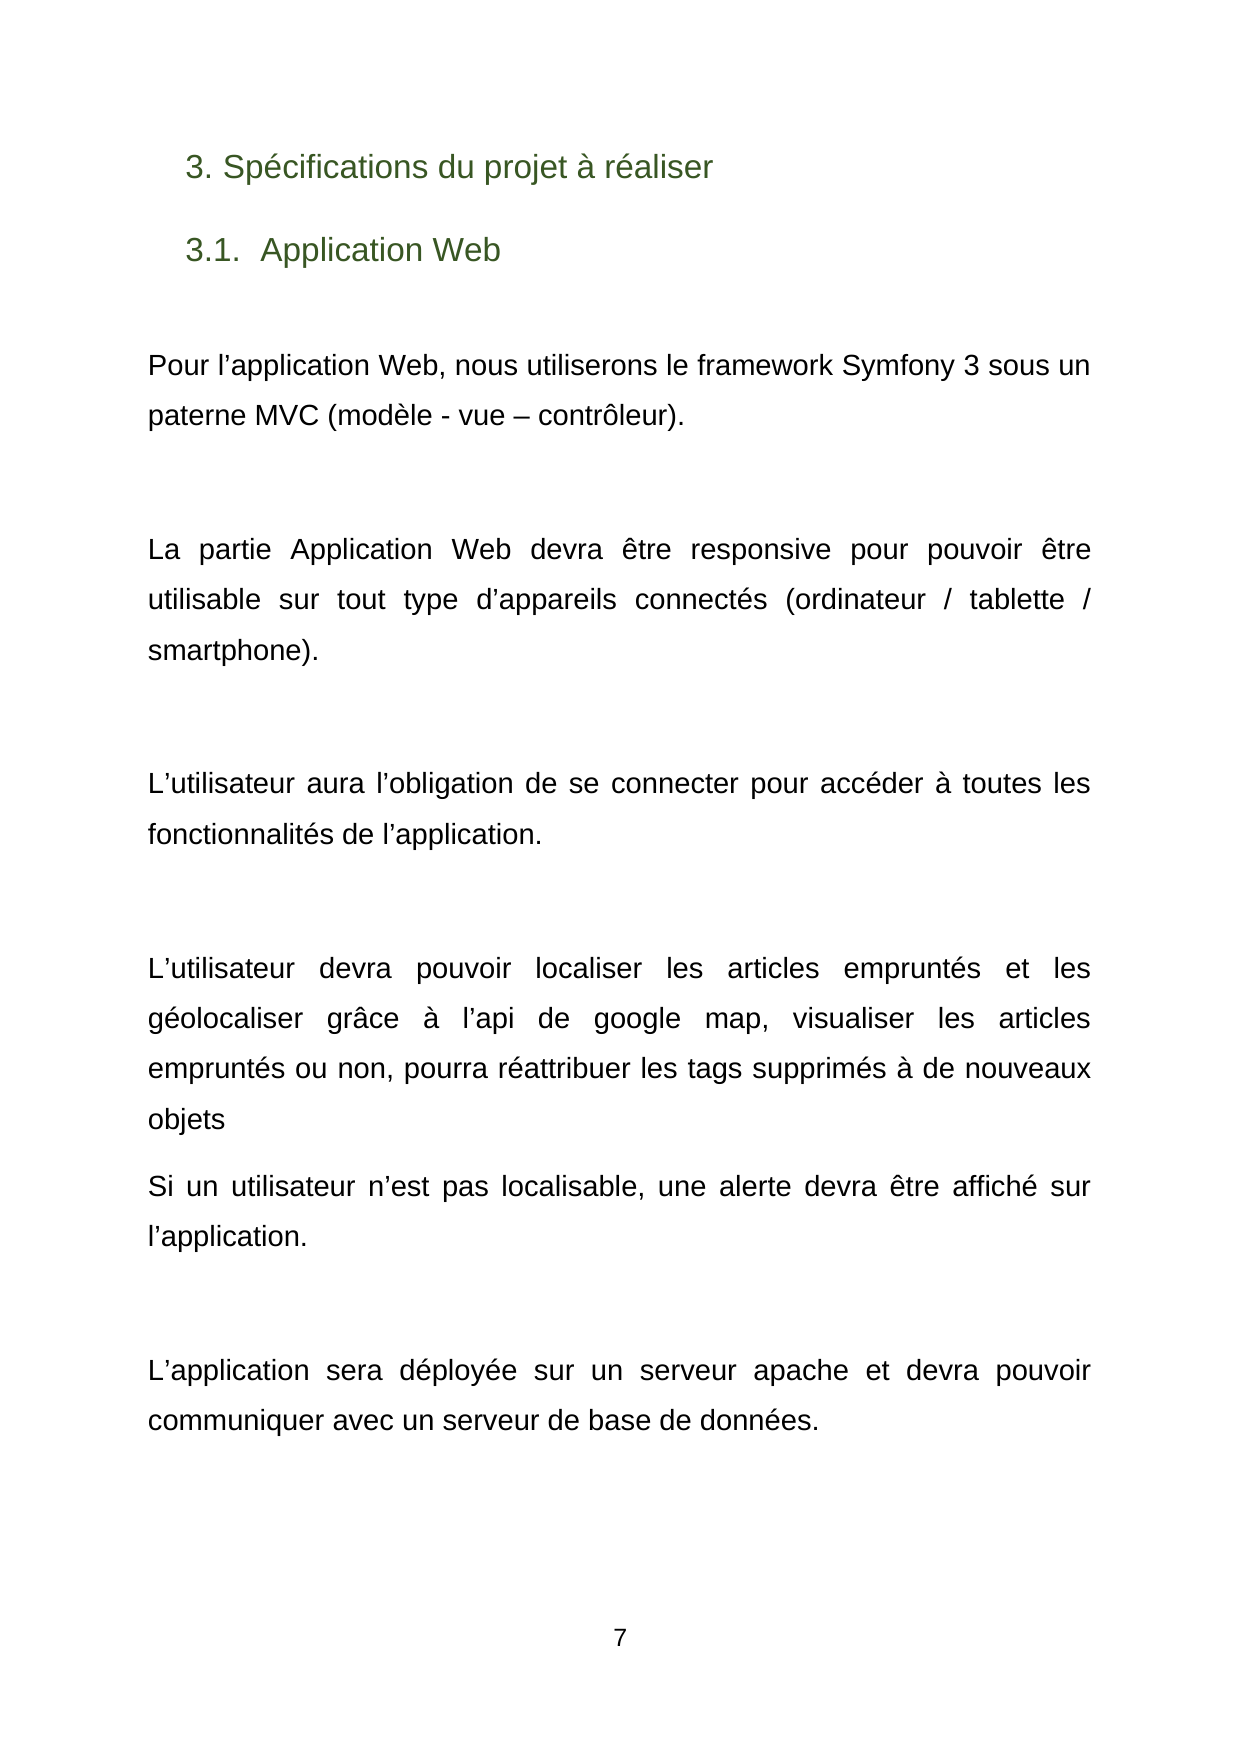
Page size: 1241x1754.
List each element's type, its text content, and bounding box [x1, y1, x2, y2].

subtitle Spécifications du projet à réaliser [185, 148, 1093, 186]
text La partie Application Web devra être responsive pour pouvoir être utilisable sur tout type d’appareils connectés (ordinateur / tablette / smartphone). [148, 532, 1093, 666]
text Pour l’application Web, nous utiliserons le framework Symfony 3 sous un paterne MVC (modèle - vue – contrôleur). [148, 348, 1093, 431]
text L’application sera déployée sur un serveur apache et devra pouvoir communiquer avec un serveur de base de données. [148, 1353, 1093, 1437]
text L’utilisateur aura l’obligation de se connecter pour accéder à toutes les fonctionnalités de l’application. [148, 766, 1093, 850]
text Si un utilisateur n’est pas localisable, une alerte devra être affiché sur l’application. [148, 1169, 1093, 1252]
subtitle Application Web [185, 230, 1093, 269]
text L’utilisateur devra pouvoir localiser les articles empruntés et les géolocaliser grâce à l’api de google map, visualiser les articles empruntés ou non, pourra réattribuer les tags supprimés à de nouveaux objets [148, 951, 1093, 1135]
